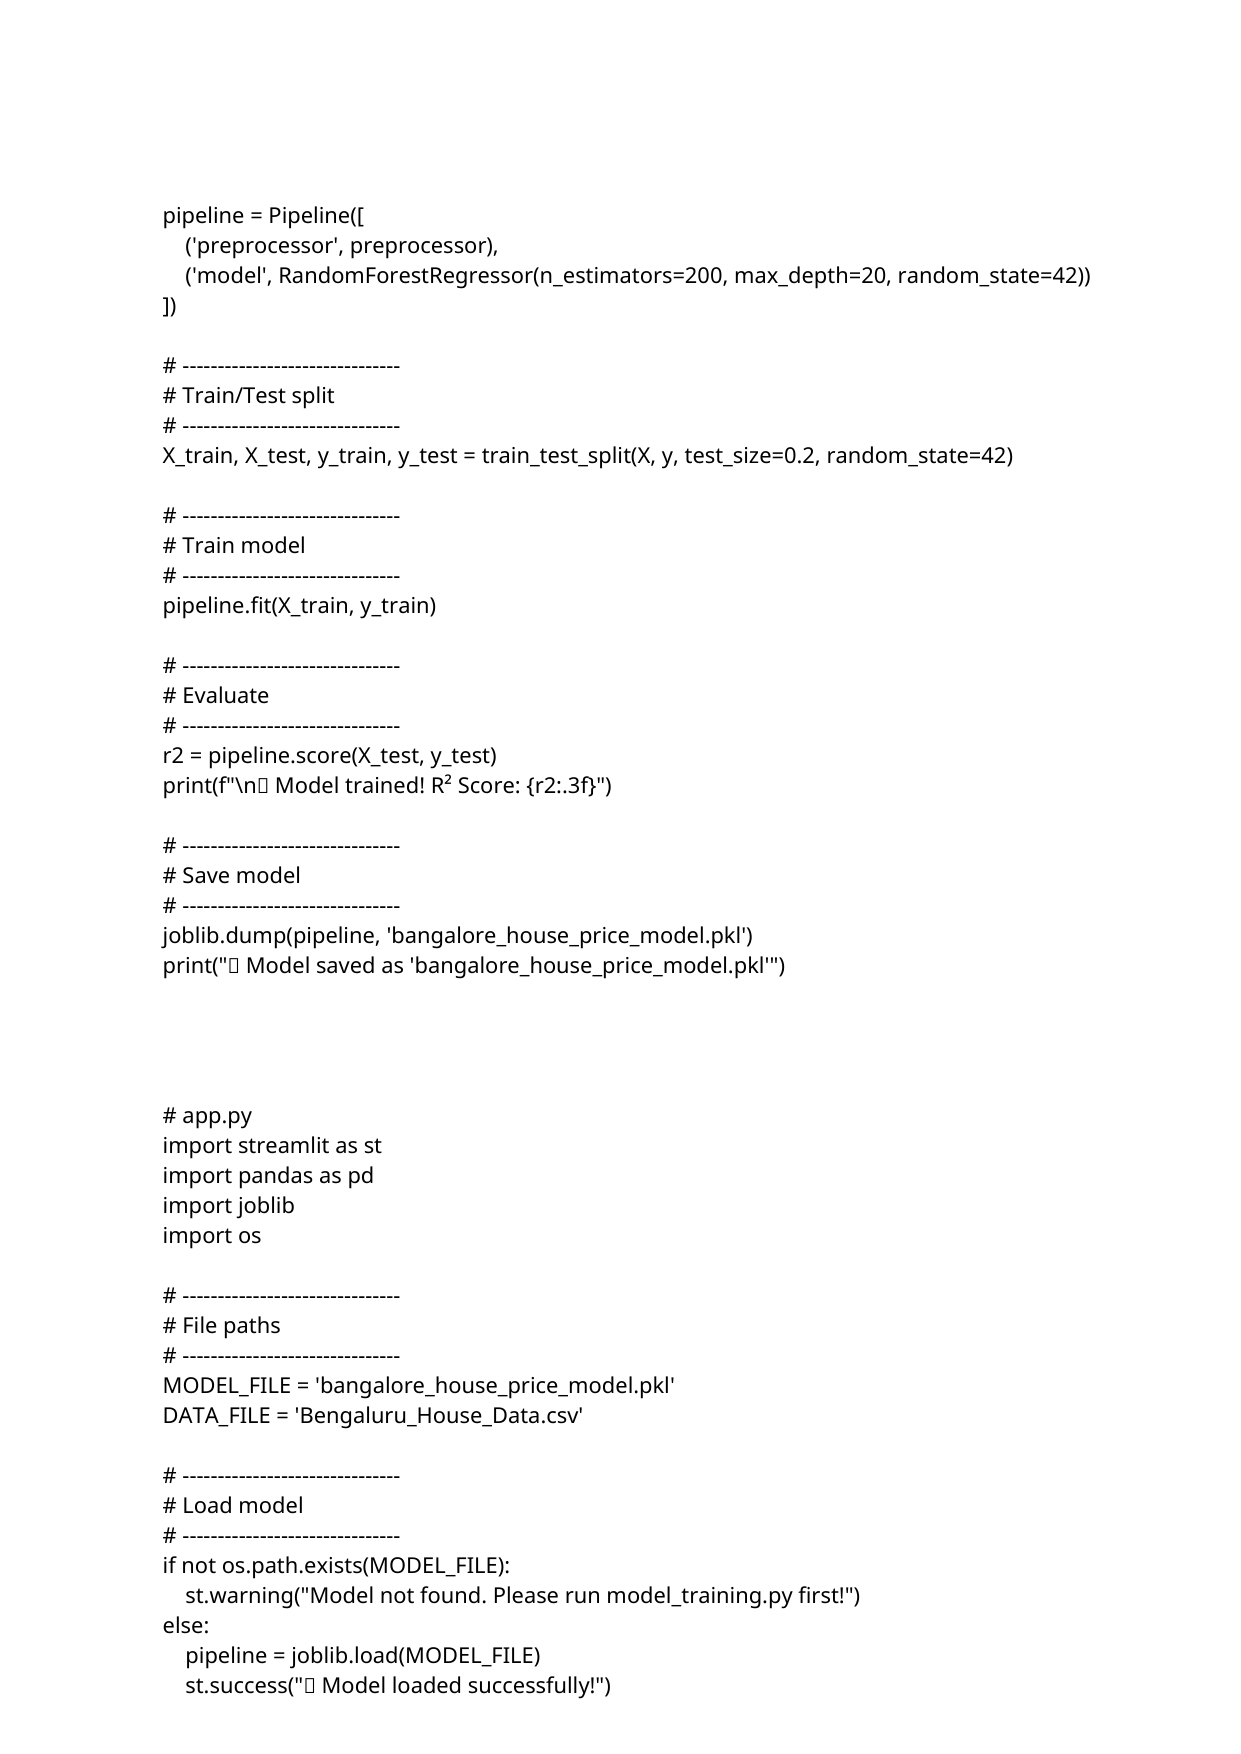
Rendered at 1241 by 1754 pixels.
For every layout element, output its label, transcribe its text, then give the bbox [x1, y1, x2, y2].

text # ------------------------------- [162, 830, 1093, 860]
text print("💾 Model saved as 'bangalore_house_price_model.pkl'") [162, 950, 1093, 980]
text ]) [162, 290, 1093, 320]
text MODEL_FILE = 'bangalore_house_price_model.pkl' [162, 1370, 1093, 1400]
text import joblib [162, 1190, 1093, 1220]
text # Train/Test split [162, 380, 1093, 410]
text else: [162, 1610, 1093, 1640]
text # ------------------------------- [162, 710, 1093, 740]
text pipeline.fit(X_train, y_train) [162, 590, 1093, 620]
text pipeline = Pipeline([ [162, 200, 1093, 230]
text st.warning("Model not found. Please run model_training.py first!") [162, 1580, 1093, 1610]
text r2 = pipeline.score(X_test, y_test) [162, 740, 1093, 770]
text ('preprocessor', preprocessor), [162, 230, 1093, 260]
text DATA_FILE = 'Bengaluru_House_Data.csv' [162, 1400, 1093, 1430]
text # Train model [162, 530, 1093, 560]
text # ------------------------------- [162, 890, 1093, 920]
text # ------------------------------- [162, 1460, 1093, 1490]
text # ------------------------------- [162, 560, 1093, 590]
text import pandas as pd [162, 1160, 1093, 1190]
text # Save model [162, 860, 1093, 890]
text # ------------------------------- [162, 350, 1093, 380]
text # ------------------------------- [162, 500, 1093, 530]
text # Evaluate [162, 680, 1093, 710]
text # ------------------------------- [162, 650, 1093, 680]
text X_train, X_test, y_train, y_test = train_test_split(X, y, test_size=0.2, random_state=42) [162, 440, 1093, 470]
text # File paths [162, 1310, 1093, 1340]
text joblib.dump(pipeline, 'bangalore_house_price_model.pkl') [162, 920, 1093, 950]
text # ------------------------------- [162, 1340, 1093, 1370]
text # ------------------------------- [162, 410, 1093, 440]
text import os [162, 1220, 1093, 1250]
text print(f"\n🎯 Model trained! R² Score: {r2:.3f}") [162, 770, 1093, 800]
text # ------------------------------- [162, 1280, 1093, 1310]
text ('model', RandomForestRegressor(n_estimators=200, max_depth=20, random_state=42)) [162, 260, 1093, 290]
text # app.py [162, 1100, 1093, 1130]
text import streamlit as st [162, 1130, 1093, 1160]
text if not os.path.exists(MODEL_FILE): [162, 1550, 1093, 1580]
text pipeline = joblib.load(MODEL_FILE) [162, 1640, 1093, 1670]
text st.success("✅ Model loaded successfully!") [162, 1670, 1093, 1700]
text # ------------------------------- [162, 1520, 1093, 1550]
text # Load model [162, 1490, 1093, 1520]
